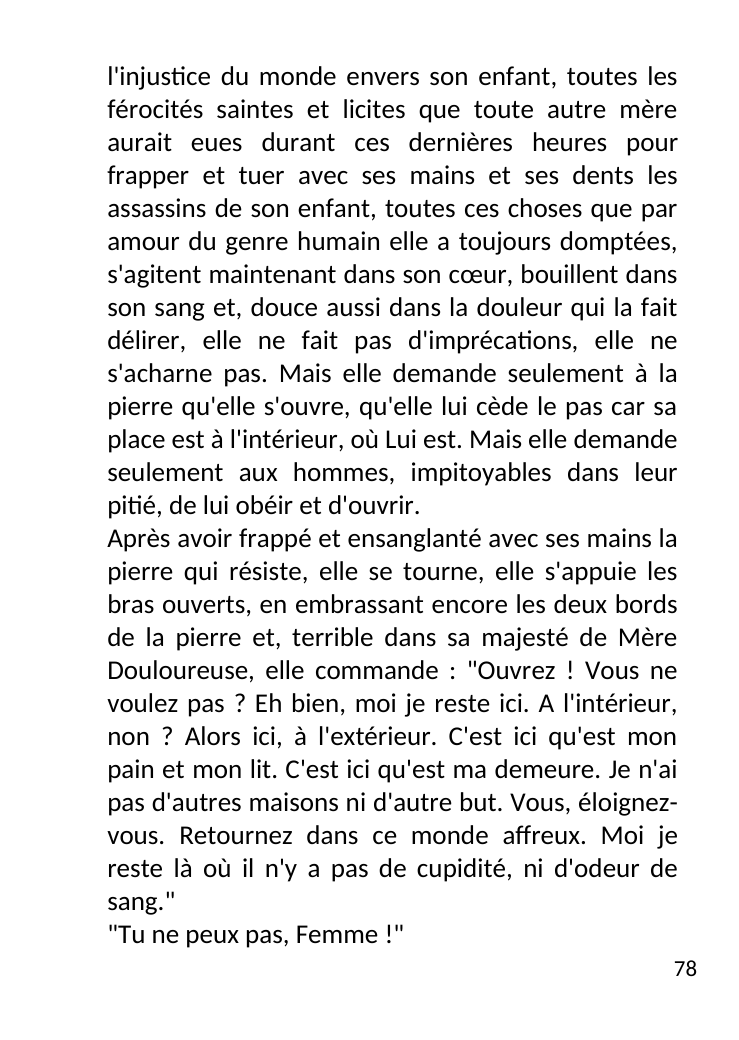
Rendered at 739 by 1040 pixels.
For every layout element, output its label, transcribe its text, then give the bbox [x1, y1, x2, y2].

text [107, 59, 678, 521]
text Après avoir frappé et ensanglanté avec ses mains la pierre qui résiste, elle se tourne, elle s'appuie les bras ouverts, en embrassant encore les deux bords de la pierre et, terrible dans sa majesté de Mère Douloureuse, elle commande : "Ouvrez ! Vous ne voulez pas ? Eh bien, moi je reste ici. A l'intérieur, non ? Alors ici, à l'extérieur. C'est ici qu'est mon pain et mon lit. C'est ici qu'est ma demeure. Je n'ai pas d'autres maisons ni d'autre but. Vous, éloignez-vous. Retournez dans ce monde affreux. Moi je reste là où il n'y a pas de cupidité, ni d'odeur de sang." [107, 521, 678, 918]
text "Tu ne peux pas, Femme !" [107, 918, 678, 951]
